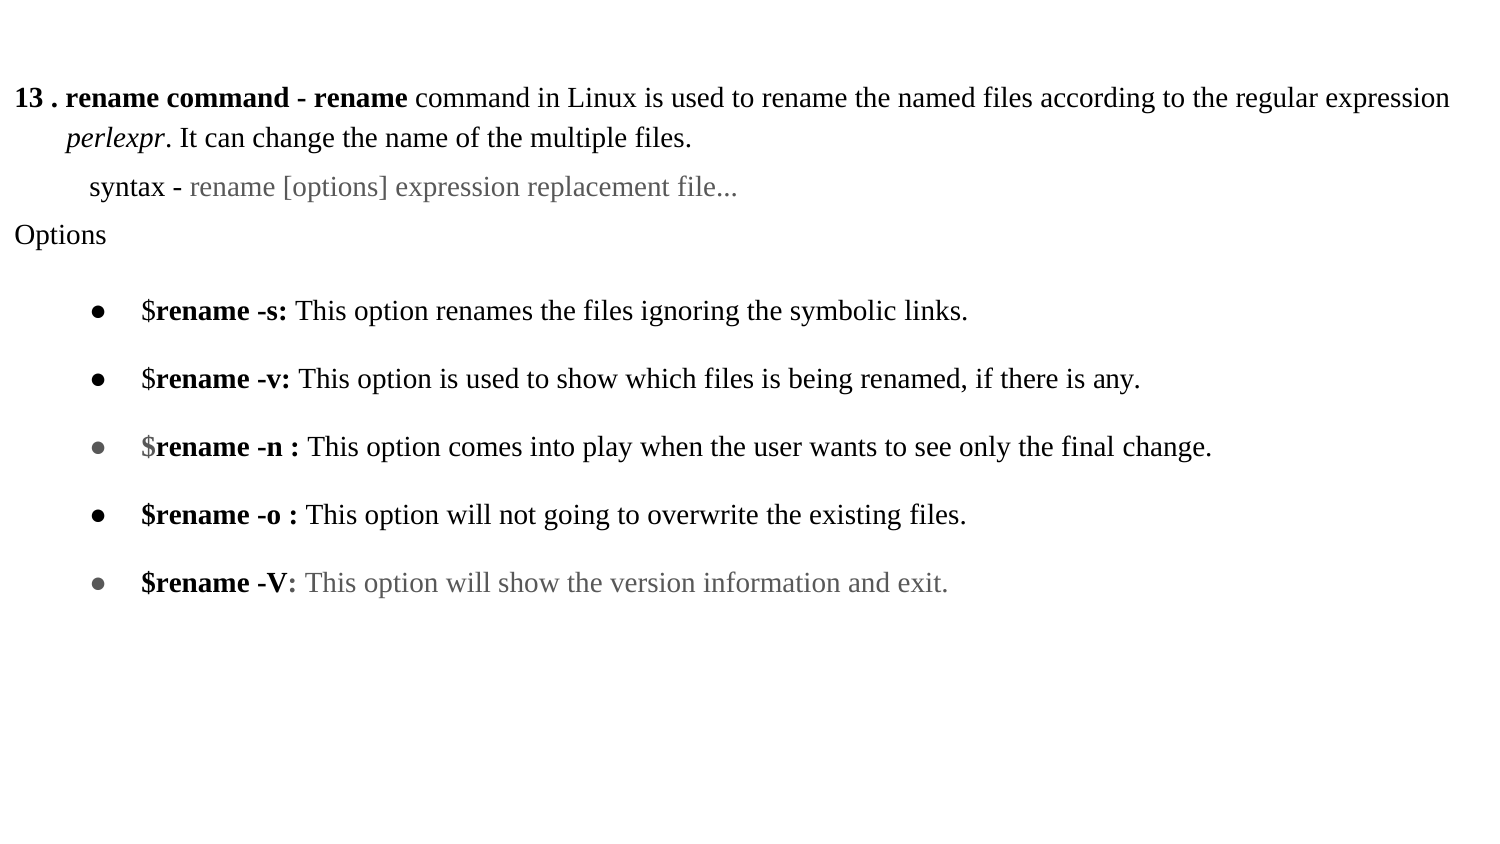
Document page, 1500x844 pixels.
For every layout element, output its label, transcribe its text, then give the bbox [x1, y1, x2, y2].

text 13 . rename command - rename command in Linux is used to rename the named files according to the regular expression perlexpr. It can change the name of the multiple files. [14, 80, 1479, 154]
text syntax - rename [options] expression replacement file... [89, 169, 1479, 202]
list $rename -v: This option is used to show which files is being renamed, if there is any. [89, 361, 1479, 395]
list $rename -V: This option will show the version information and exit. [89, 566, 1479, 599]
text Options [14, 217, 1479, 251]
list $rename -n : This option comes into play when the user wants to see only the final change. [89, 429, 1479, 463]
list $rename -s: This option renames the files ignoring the symbolic links. [89, 293, 1479, 327]
list $rename -o : This option will not going to overwrite the existing files. [89, 497, 1479, 531]
